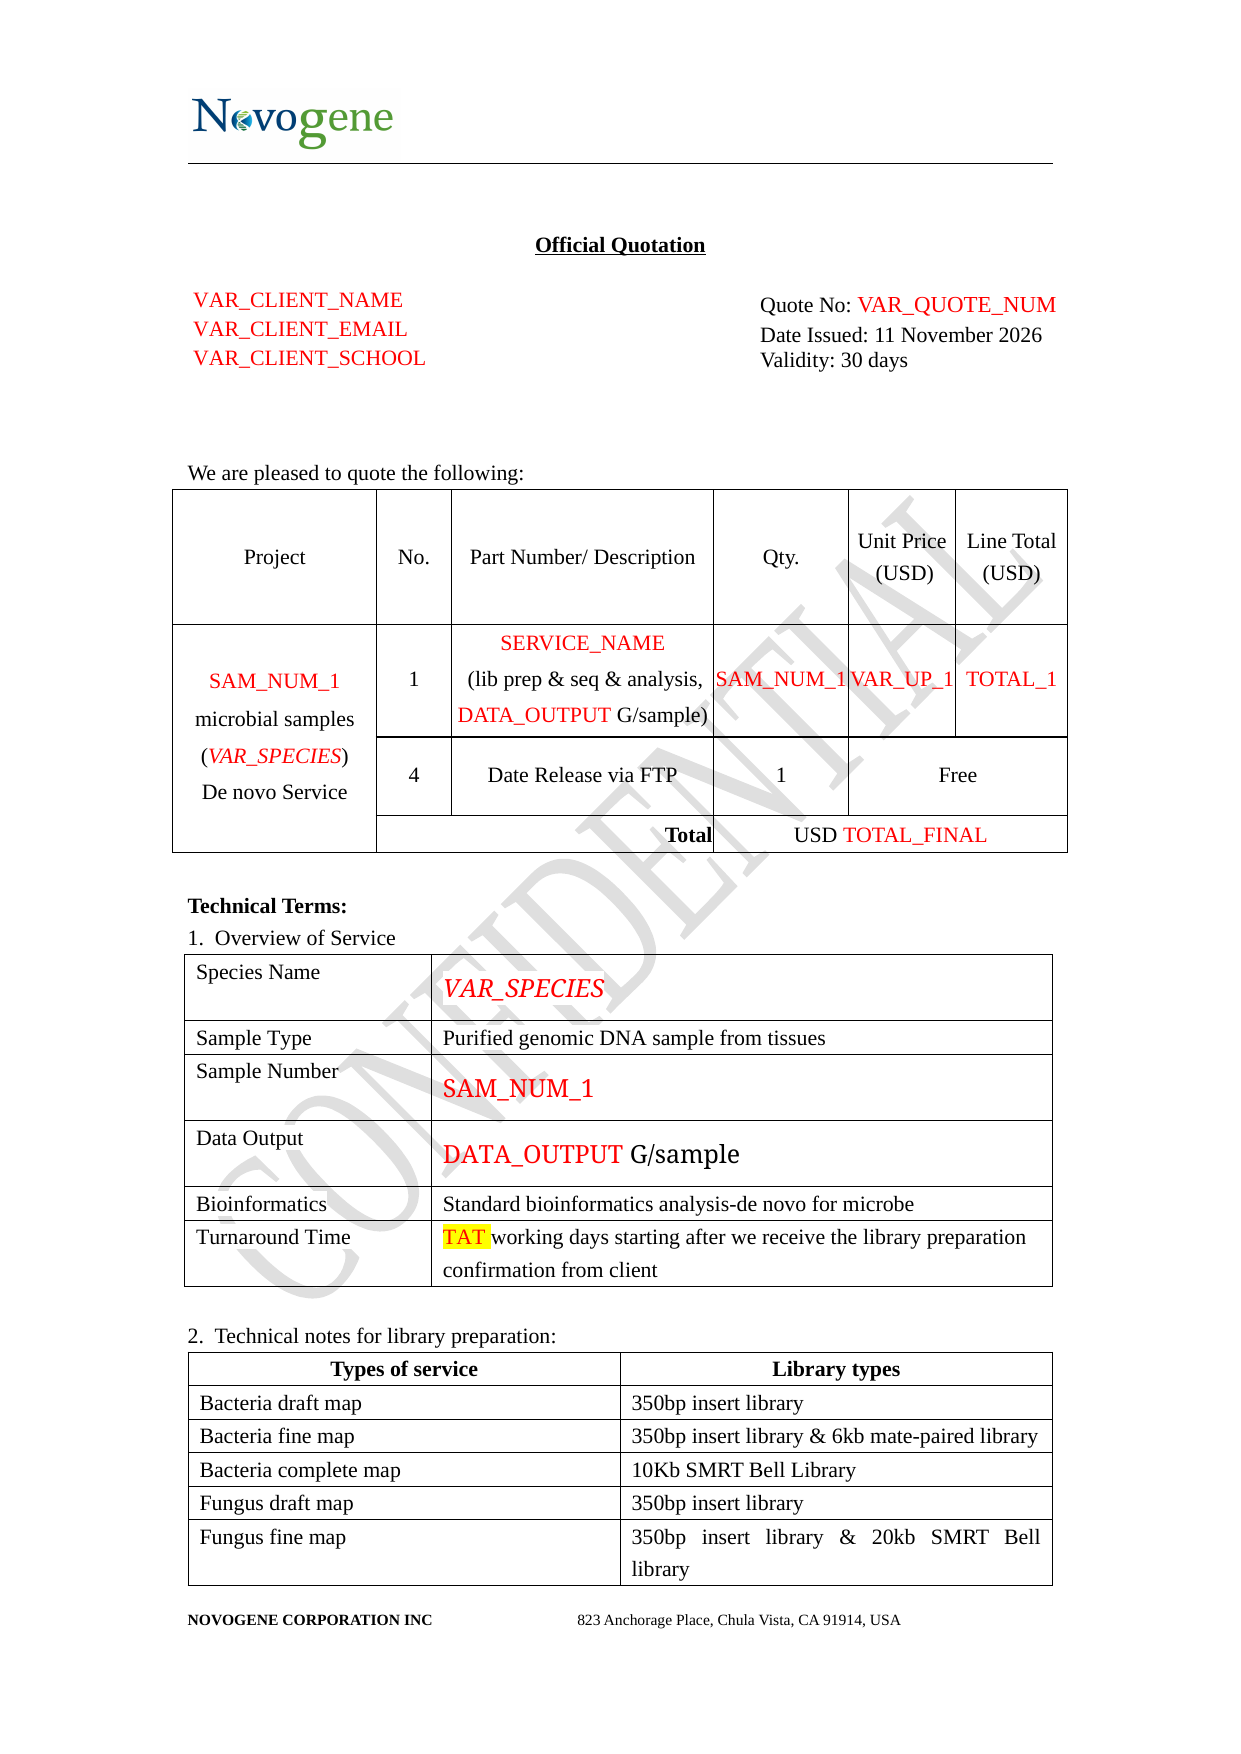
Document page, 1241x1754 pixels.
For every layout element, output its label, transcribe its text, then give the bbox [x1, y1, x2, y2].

table_cell 350bp insert library [621, 1386, 1052, 1419]
table_header Species Name [185, 955, 431, 1020]
table_header Project [173, 490, 376, 623]
table_cell TAT working days starting after we receive the library preparation confirmation from client [432, 1221, 1052, 1286]
table_cell Total [377, 816, 713, 852]
table_cell DATA_OUTPUT G/sample [432, 1121, 1052, 1186]
table_cell 4 [377, 738, 451, 815]
table_cell Sample Number [185, 1055, 431, 1120]
table_header VAR_SPECIES [432, 955, 1052, 1020]
table_header Qty. [714, 490, 848, 623]
table_header Part Number/ Description [452, 490, 713, 623]
table_cell Bioinformatics [185, 1187, 431, 1219]
table_cell 1 [377, 625, 451, 736]
table_cell TOTAL_1 [956, 625, 1067, 736]
table_cell Data Output [185, 1121, 431, 1186]
table_cell 10Kb SMRT Bell Library [621, 1453, 1052, 1486]
table_header Unit Price (USD) [849, 490, 955, 623]
table_cell VAR_UP_1 [849, 625, 955, 736]
text We are pleased to quote the following: [187, 456, 1053, 489]
table_cell Sample Type [185, 1021, 431, 1054]
table_header No. [377, 490, 451, 623]
table_cell Standard bioinformatics analysis-de novo for microbe [432, 1187, 1052, 1219]
table_cell Bacteria fine map [189, 1420, 620, 1452]
table_cell SAM_NUM_1 microbial samples (VAR_SPECIES) De novo Service [173, 625, 376, 852]
table_cell 1 [714, 738, 848, 815]
table_cell Bacteria draft map [189, 1386, 620, 1419]
table_cell Purified genomic DNA sample from tissues [432, 1021, 1052, 1054]
table_cell Fungus draft map [189, 1487, 620, 1519]
table_cell Turnaround Time [185, 1221, 431, 1286]
text Technical Terms: [187, 889, 1053, 922]
table_header Types of service [189, 1353, 620, 1385]
table_header Library types [621, 1353, 1052, 1385]
table_cell 350bp insert library & 20kb SMRT Bell library [621, 1520, 1052, 1585]
table_cell 350bp insert library & 6kb mate-paired library [621, 1420, 1052, 1452]
table_cell SAM_NUM_1 [714, 625, 848, 736]
table_cell Free [849, 738, 1067, 815]
table_cell USD TOTAL_FINAL [714, 816, 1067, 852]
table_header Line Total (USD) [956, 490, 1067, 623]
table_cell SAM_NUM_1 [432, 1055, 1052, 1120]
text 2. Technical notes for library preparation: [187, 1319, 1053, 1352]
text Official Quotation [187, 229, 1053, 261]
table_cell 350bp insert library [621, 1487, 1052, 1519]
text 1. Overview of Service [187, 922, 1053, 954]
table_cell Date Release via FTP [452, 738, 713, 815]
picture [187, 88, 402, 161]
table_cell SERVICE_NAME (lib prep & seq & analysis, DATA_OUTPUT G/sample) [452, 625, 713, 736]
table_cell Bacteria complete map [189, 1453, 620, 1486]
table_cell Fungus fine map [189, 1520, 620, 1585]
